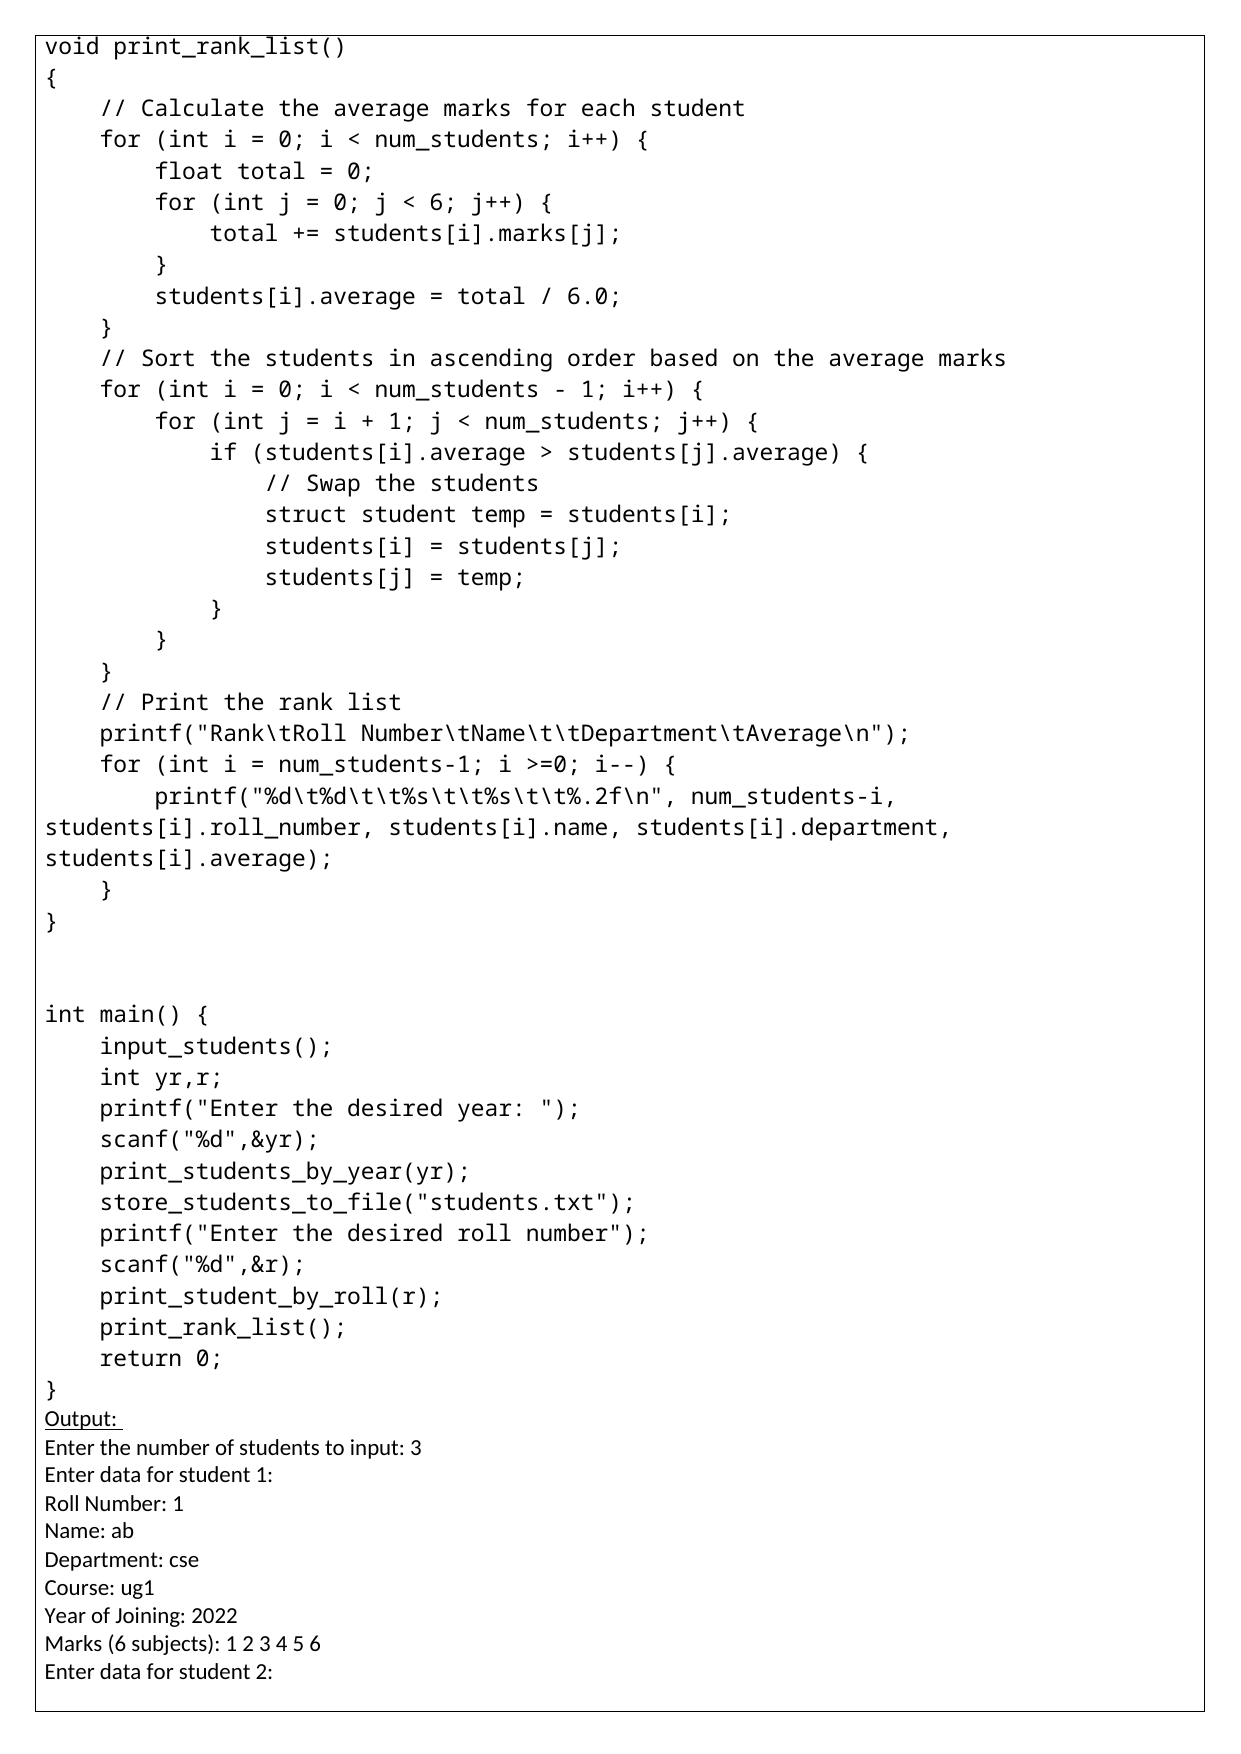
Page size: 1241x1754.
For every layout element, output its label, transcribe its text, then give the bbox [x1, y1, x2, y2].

text } [44, 248, 1196, 279]
text { [44, 61, 1196, 92]
text input_students(); [44, 1029, 1196, 1061]
text int yr,r; [44, 1061, 1196, 1092]
text total += students[i].marks[j]; [44, 217, 1196, 248]
text scanf("%d",&yr); [44, 1123, 1196, 1154]
text if (students[i].average > students[j].average) { [44, 436, 1196, 467]
text Department: cse [44, 1545, 1196, 1573]
text // Calculate the average marks for each student [44, 92, 1196, 123]
text } [44, 1373, 1196, 1404]
text Name: ab [44, 1517, 1196, 1545]
text print_rank_list(); [44, 1311, 1196, 1342]
text printf("Enter the desired roll number"); [44, 1217, 1196, 1248]
text for (int j = 0; j < 6; j++) { [44, 186, 1196, 217]
text Marks (6 subjects): 1 2 3 4 5 6 [44, 1629, 1196, 1657]
text } [44, 654, 1196, 686]
text int main() { [44, 998, 1196, 1029]
text printf("Enter the desired year: "); [44, 1092, 1196, 1123]
text for (int i = 0; i < num_students - 1; i++) { [44, 373, 1196, 404]
text Course: ug1 [44, 1573, 1196, 1601]
text void print_rank_list() [44, 36, 1196, 61]
text store_students_to_file("students.txt"); [44, 1186, 1196, 1217]
text for (int i = 0; i < num_students; i++) { [44, 123, 1196, 154]
text } [44, 873, 1196, 904]
text for (int j = i + 1; j < num_students; j++) { [44, 404, 1196, 436]
text printf("Rank\tRoll Number\tName\t\tDepartment\tAverage\n"); [44, 717, 1196, 748]
text Enter data for student 1: [44, 1461, 1196, 1489]
text Output: [44, 1404, 1196, 1433]
text Year of Joining: 2022 [44, 1601, 1196, 1629]
text float total = 0; [44, 154, 1196, 186]
text } [44, 623, 1196, 654]
text students[i] = students[j]; [44, 529, 1196, 561]
text struct student temp = students[i]; [44, 498, 1196, 529]
text Enter the number of students to input: 3 [44, 1433, 1196, 1461]
text students[i].average = total / 6.0; [44, 279, 1196, 311]
text print_student_by_roll(r); [44, 1279, 1196, 1311]
text return 0; [44, 1342, 1196, 1373]
text printf("%d\t%d\t\t%s\t\t%s\t\t%.2f\n", num_students-i, students[i].roll_number, students[i].name, students[i].department, students[i].average); [44, 779, 1196, 873]
text scanf("%d",&r); [44, 1248, 1196, 1279]
text print_students_by_year(yr); [44, 1154, 1196, 1186]
text Enter data for student 2: [44, 1657, 1196, 1685]
text } [44, 311, 1196, 342]
text for (int i = num_students-1; i >=0; i--) { [44, 748, 1196, 779]
text } [44, 904, 1196, 936]
text Roll Number: 1 [44, 1489, 1196, 1517]
text } [44, 592, 1196, 623]
text // Sort the students in ascending order based on the average marks [44, 342, 1196, 373]
text // Print the rank list [44, 686, 1196, 717]
text // Swap the students [44, 467, 1196, 498]
text students[j] = temp; [44, 561, 1196, 592]
